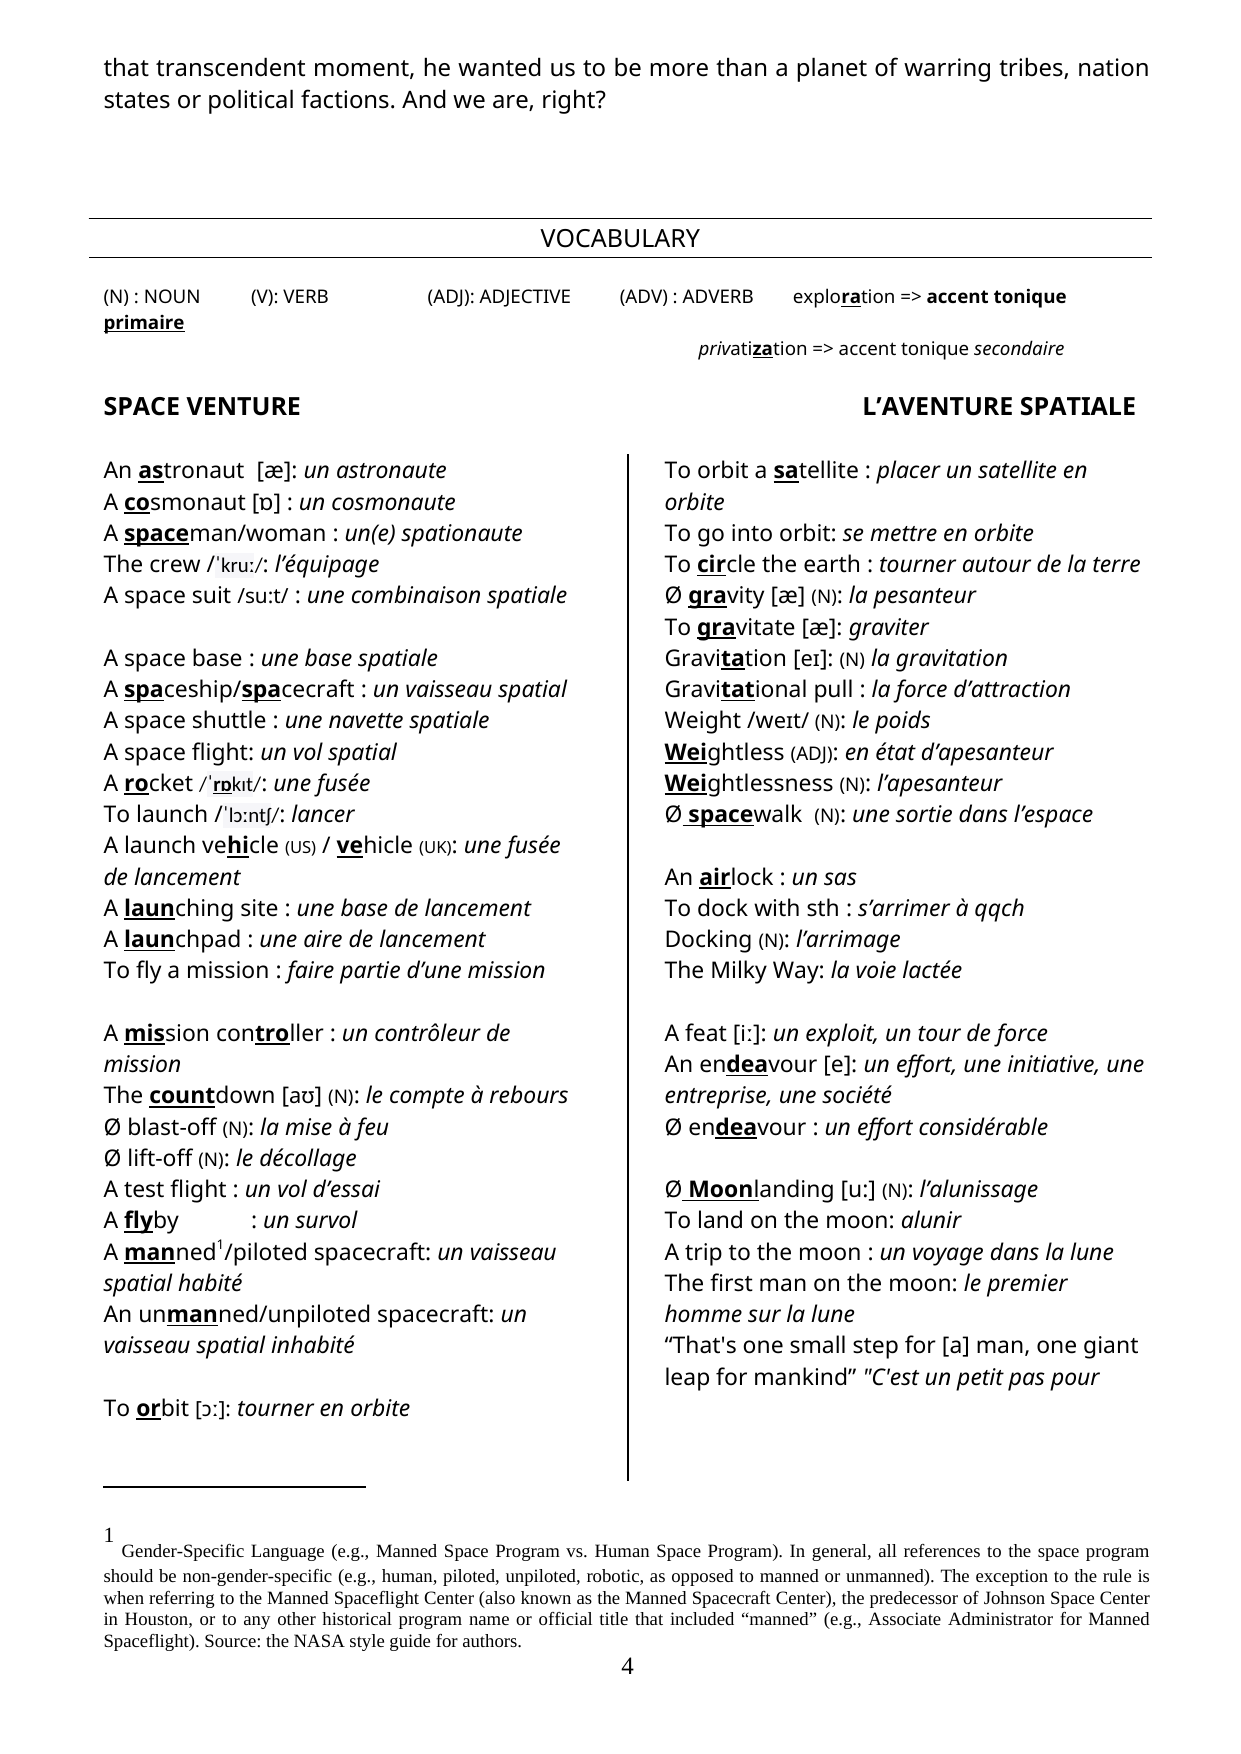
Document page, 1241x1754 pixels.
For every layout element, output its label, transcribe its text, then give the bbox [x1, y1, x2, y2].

text An astronaut [æ]: un astronaute [103, 454, 591, 486]
text To go into orbit: se mettre en orbite [664, 517, 1152, 548]
text A trip to the moon : un voyage dans la lune [664, 1236, 1152, 1267]
text A manned/piloted spacecraft: un vaisseau spatial habité [103, 1236, 591, 1298]
text SPACE VENTURE L’AVENTURE SPATIALE [103, 389, 1152, 423]
text To dock with sth : s’arrimer à qqch [664, 892, 1152, 923]
text Ø Moonlanding [u:] (N): l’alunissage [664, 1173, 1152, 1204]
text The countdown [aʊ] (N): le compte à rebours [103, 1079, 591, 1111]
text To orbit a satellite : placer un satellite en orbite [664, 454, 1152, 517]
text “That's one small step for [a] man, one giant leap for mankind” "C'est un petit pas pour l'homme, mais un bond de géant pour l'humanité." [664, 1329, 1152, 1392]
text The crew /ˈkruː/: l’équipage [103, 548, 591, 579]
text A test flight : un vol d’essai [103, 1173, 591, 1204]
text An endeavour [e]: un effort, une initiative, une entreprise, une société [664, 1048, 1152, 1111]
text Weightless (ADJ): en état d’apesanteur [664, 736, 1152, 767]
text Weightlessness (N): l’apesanteur [664, 767, 1152, 798]
text A space base : une base spatiale [103, 642, 591, 673]
text A launch vehicle (US) / vehicle (UK): une fusée de lancement [103, 829, 591, 892]
text A space flight: un vol spatial [103, 736, 591, 767]
text A launchpad : une aire de lancement [103, 923, 591, 954]
text To fly a mission : faire partie d’une mission [103, 954, 591, 986]
text Ø endeavour : un effort considérable [664, 1111, 1152, 1142]
text A space suit /su:t/ : une combinaison spatiale [103, 579, 591, 611]
text Gravitation [eɪ]: (N) la gravitation [664, 642, 1152, 673]
text The Milky Way: la voie lactée [664, 954, 1152, 986]
text A feat [iː]: un exploit, un tour de force [664, 1017, 1152, 1048]
text A rocket /ˈrɒkɪt/: une fusée [103, 767, 591, 798]
text A flyby : un survol [103, 1204, 591, 1236]
text To orbit [ɔː]: tourner en orbite [103, 1392, 591, 1423]
text Weight /weɪt/ (N): le poids [664, 704, 1152, 736]
text A space shuttle : une navette spatiale [103, 704, 591, 736]
text A cosmonaut [ɒ] : un cosmonaute [103, 486, 591, 517]
text A spaceman/woman : un(e) spationaute [103, 517, 591, 548]
text A spaceship/spacecraft : un vaisseau spatial [103, 673, 591, 704]
text An airlock : un sas [664, 861, 1152, 892]
text Ø gravity [æ] (N): la pesanteur [664, 579, 1152, 611]
text Ø spacewalk (N): une sortie dans l’espace [664, 798, 1152, 829]
text A mission controller : un contrôleur de mission [103, 1017, 591, 1079]
text To launch /ˈlɔːntʃ/: lancer [103, 798, 591, 829]
text Ø lift-off (N): le décollage [103, 1142, 591, 1173]
text A launching site : une base de lancement [103, 892, 591, 923]
text An unmanned/unpiloted spacecraft: un vaisseau spatial inhabité [103, 1298, 591, 1361]
text Docking (N): l’arrimage [664, 923, 1152, 954]
text To land on the moon: alunir [664, 1204, 1152, 1236]
text (N) : NOUN (V): VERB (ADJ): ADJECTIVE (ADV) : ADVERB exploration => accent tonique primaire [103, 284, 1152, 335]
text Ø blast-off (N): la mise à feu [103, 1111, 591, 1142]
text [103, 51, 1152, 116]
text VOCABULARY [88, 219, 1152, 258]
text Gravitational pull : la force d’attraction [664, 673, 1152, 704]
text To gravitate [æ]: graviter [664, 611, 1152, 642]
text To circle the earth : tourner autour de la terre [664, 548, 1152, 579]
text The first man on the moon: le premier homme sur la lune [664, 1267, 1152, 1329]
text privatization => accent tonique secondaire [619, 335, 1152, 360]
